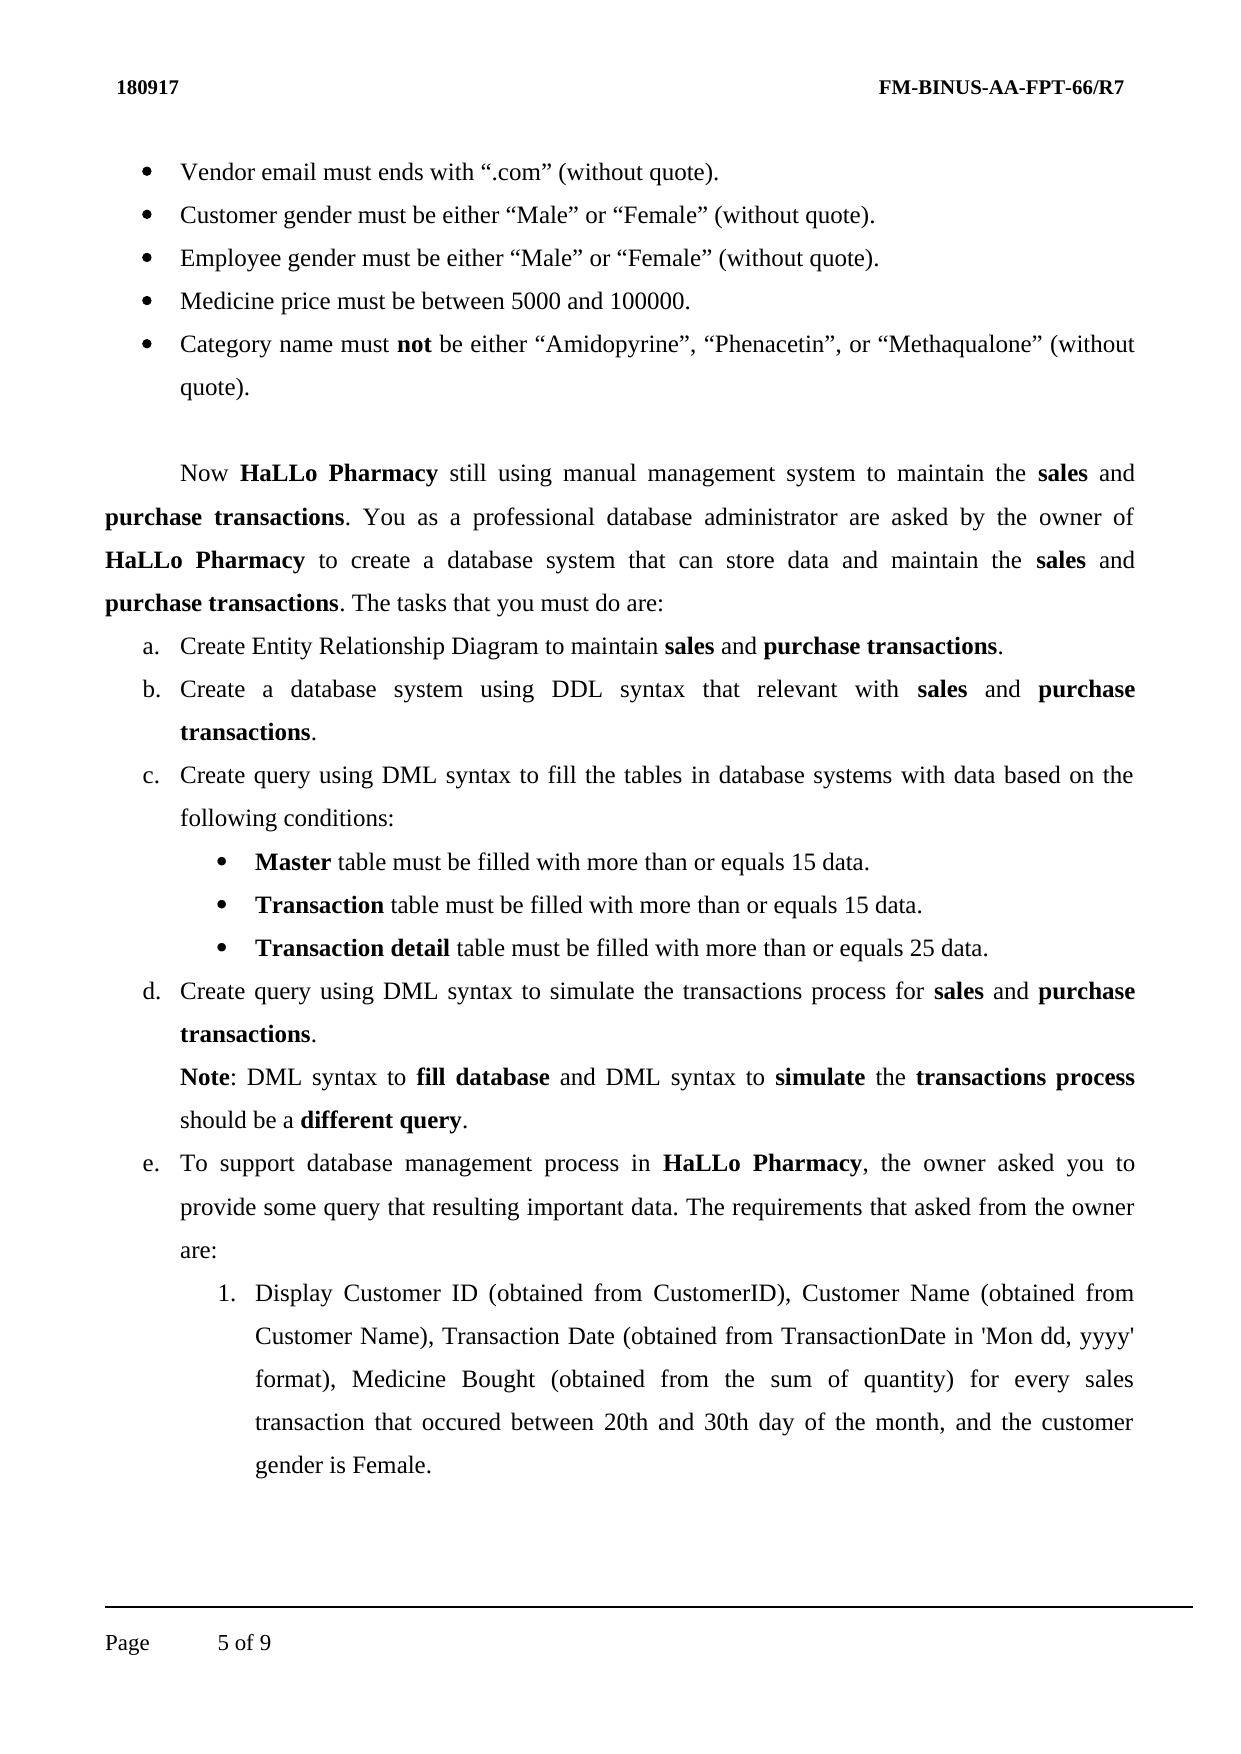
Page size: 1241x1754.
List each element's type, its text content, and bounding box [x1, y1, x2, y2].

text Now HaLLo Pharmacy still using manual management system to maintain the sales and purchase transactions. You as a professional database administrator are asked by the owner of HaLLo Pharmacy to create a database system that can store data and maintain the sales and purchase transactions. The tasks that you must do are: [105, 458, 1135, 617]
list Customer gender must be either “Male” or “Female” (without quote). [142, 200, 1135, 228]
list Create a database system using DDL syntax that relevant with sales and purchase transactions. [142, 674, 1135, 746]
list Transaction table must be filled with more than or equals 15 data. [217, 890, 1135, 918]
list Transaction detail table must be filled with more than or equals 25 data. [217, 933, 1135, 962]
list Note: DML syntax to fill database and DML syntax to simulate the transactions process should be a different query. [180, 1062, 1135, 1134]
list Create Entity Relationship Diagram to maintain sales and purchase transactions. [142, 631, 1135, 660]
list Category name must not be either “Amidopyrine”, “Phenacetin”, or “Methaqualone” (without quote). [142, 329, 1135, 401]
list To support database management process in HaLLo Pharmacy, the owner asked you to provide some query that resulting important data. The requirements that asked from the owner are: [142, 1148, 1135, 1263]
list Vendor email must ends with “.com” (without quote). [142, 157, 1135, 185]
list Display Customer ID (obtained from CustomerID), Customer Name (obtained from Customer Name), Transaction Date (obtained from TransactionDate in 'Mon dd, yyyy' format), Medicine Bought (obtained from the sum of quantity) for every sales transaction that occured between 20th and 30th day of the month, and the customer gender is Female. [217, 1278, 1135, 1479]
list Create query using DML syntax to simulate the transactions process for sales and purchase transactions. [142, 976, 1135, 1048]
list Medicine price must be between 5000 and 100000. [142, 286, 1135, 315]
list Employee gender must be either “Male” or “Female” (without quote). [142, 243, 1135, 272]
list Create query using DML syntax to fill the tables in database systems with data based on the following conditions: [142, 760, 1135, 832]
list Master table must be filled with more than or equals 15 data. [217, 847, 1135, 875]
